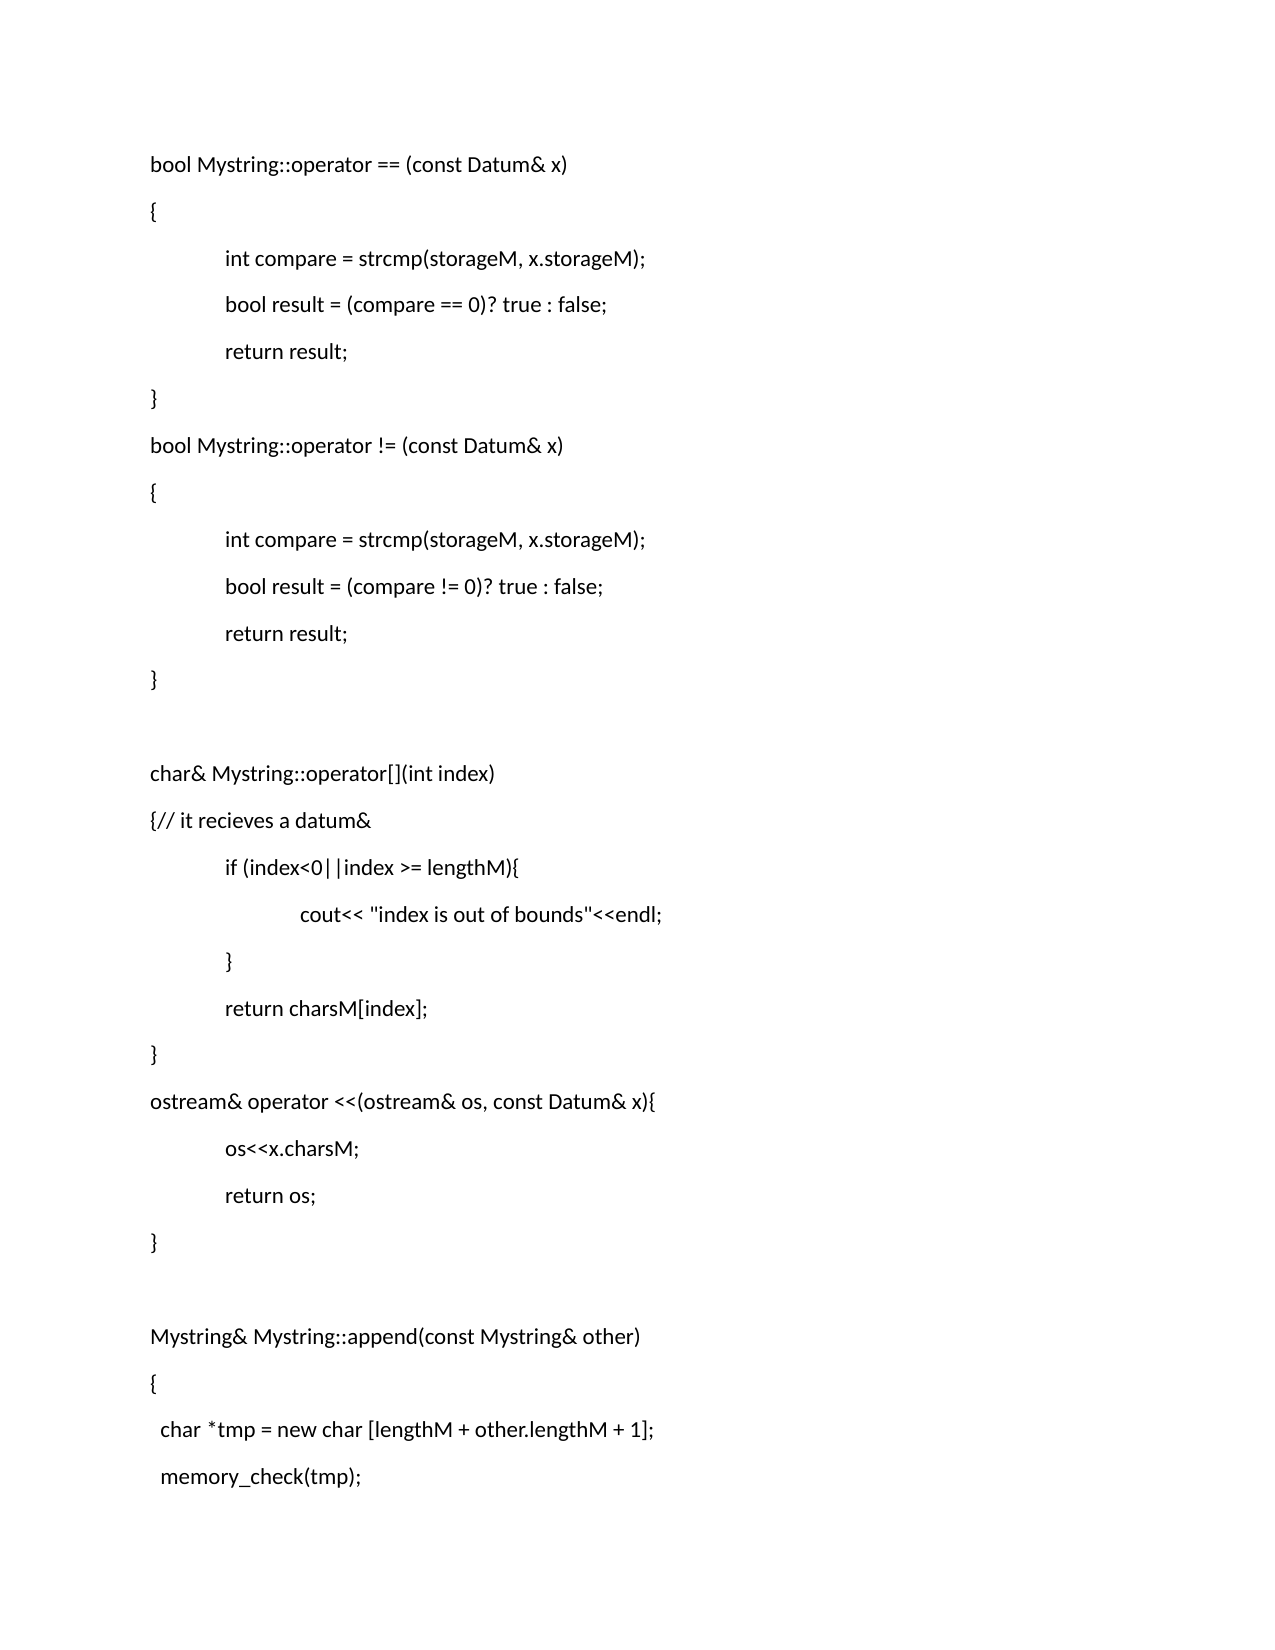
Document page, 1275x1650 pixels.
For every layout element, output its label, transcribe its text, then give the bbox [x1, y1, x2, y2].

text } [150, 947, 1125, 975]
text return result; [150, 619, 1125, 647]
text Mystring& Mystring::append(const Mystring& other) [150, 1322, 1125, 1350]
text bool Mystring::operator == (const Datum& x) [150, 150, 1125, 178]
text os<<x.charsM; [150, 1134, 1125, 1162]
text cout<< "index is out of bounds"<<endl; [150, 900, 1125, 928]
text bool result = (compare == 0)? true : false; [150, 291, 1125, 319]
text return charsM[index]; [150, 994, 1125, 1022]
text } [150, 384, 1125, 412]
text } [150, 1041, 1125, 1069]
text if (index<0||index >= lengthM){ [150, 853, 1125, 881]
text return result; [150, 337, 1125, 366]
text int compare = strcmp(storageM, x.storageM); [150, 525, 1125, 553]
text char& Mystring::operator[](int index) [150, 759, 1125, 787]
text } [150, 666, 1125, 694]
text {// it recieves a datum& [150, 806, 1125, 834]
text { [150, 478, 1125, 506]
text { [150, 1369, 1125, 1397]
text memory_check(tmp); [150, 1462, 1125, 1491]
text return os; [150, 1181, 1125, 1209]
text ostream& operator <<(ostream& os, const Datum& x){ [150, 1087, 1125, 1116]
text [150, 244, 1125, 272]
text { [150, 197, 1125, 225]
text bool Mystring::operator != (const Datum& x) [150, 431, 1125, 459]
text } [150, 1228, 1125, 1256]
text bool result = (compare != 0)? true : false; [150, 572, 1125, 600]
text char *tmp = new char [lengthM + other.lengthM + 1]; [150, 1416, 1125, 1444]
